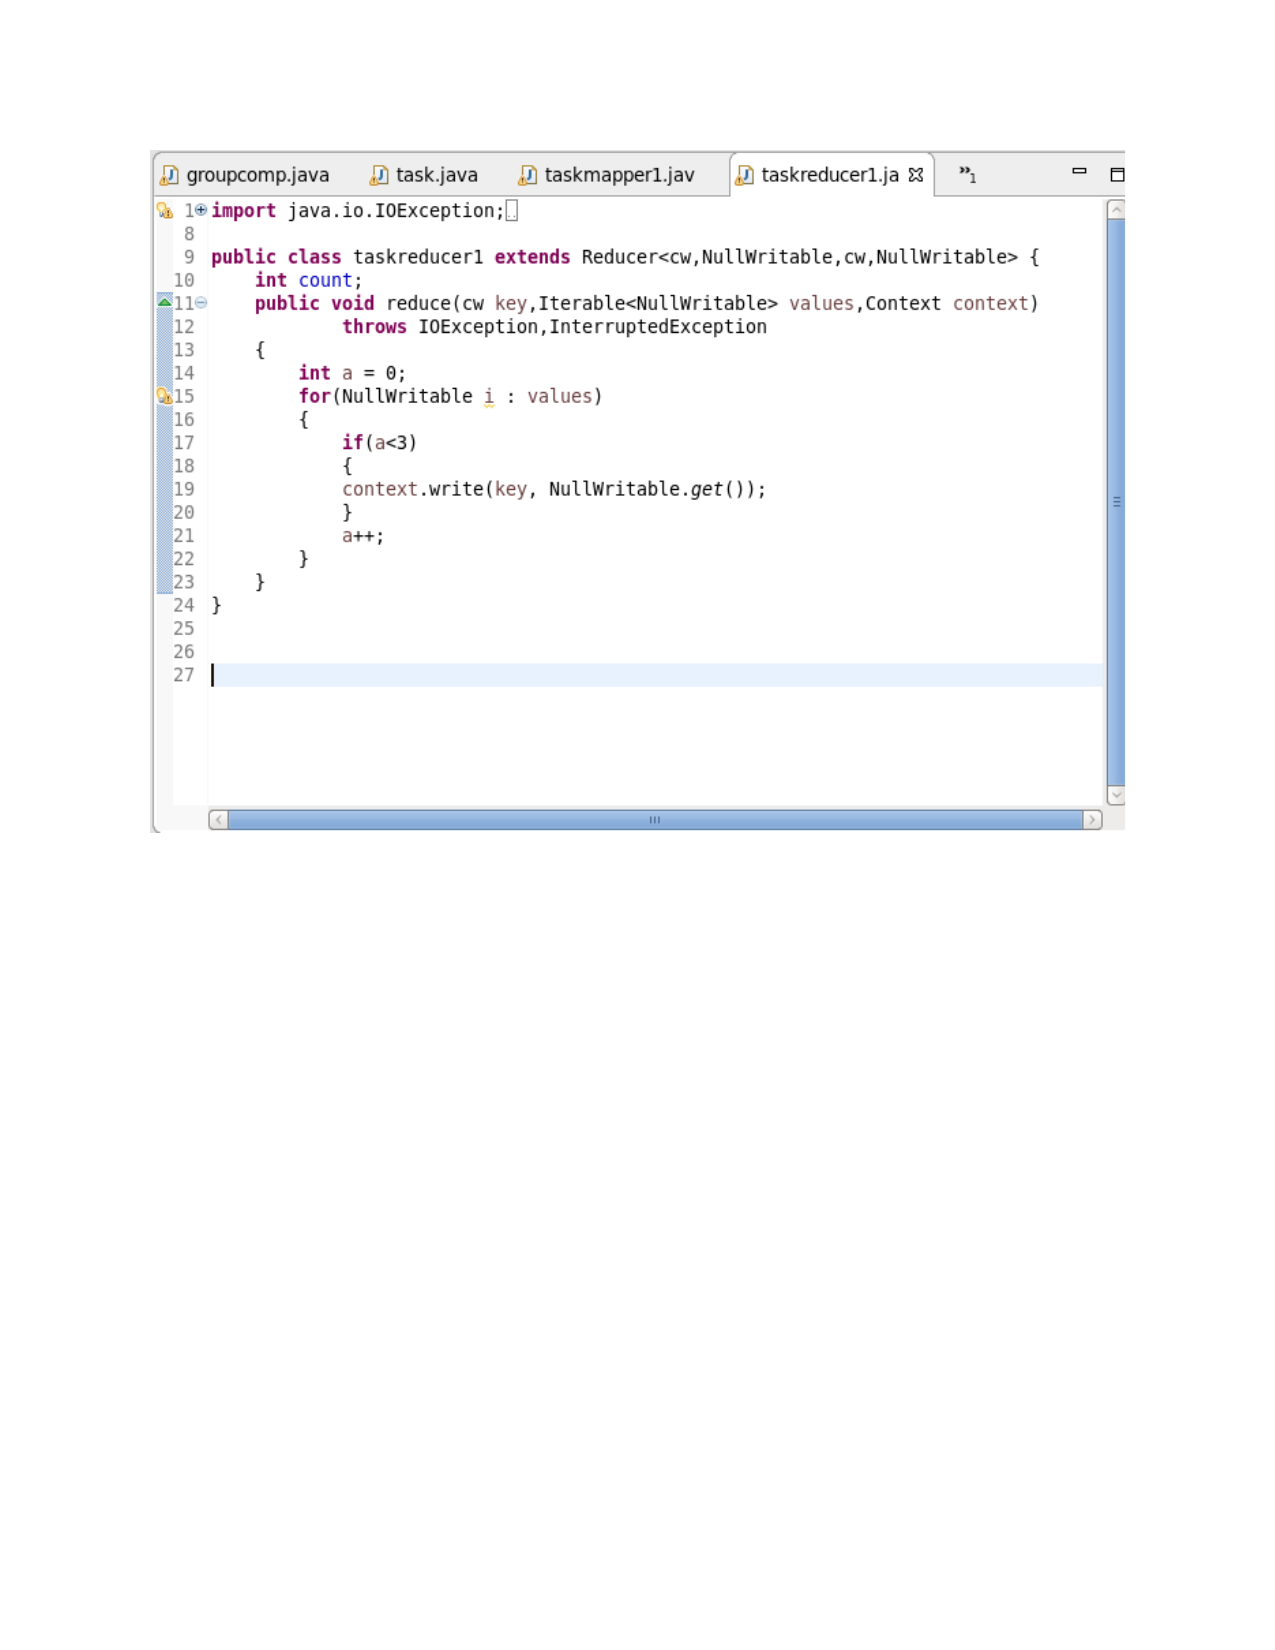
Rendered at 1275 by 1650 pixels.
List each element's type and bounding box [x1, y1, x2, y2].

picture [150, 150, 1125, 833]
